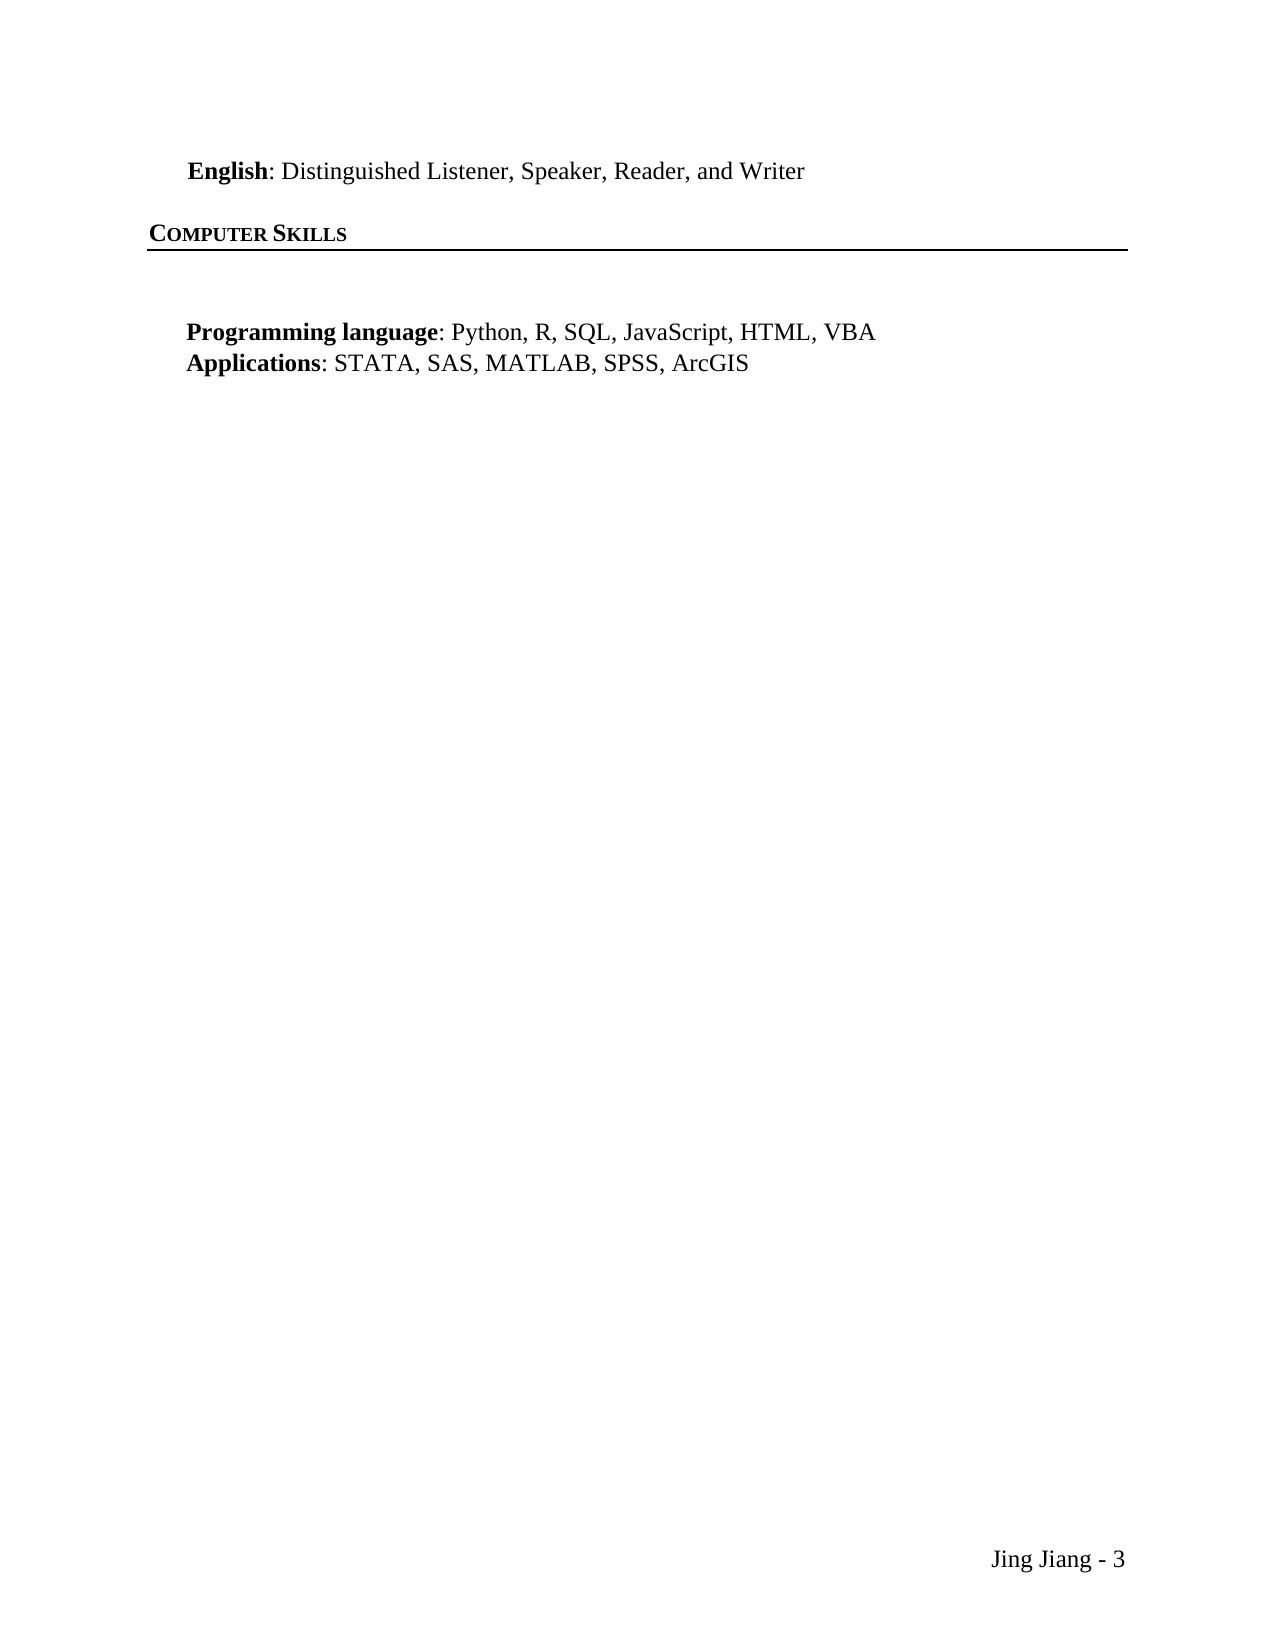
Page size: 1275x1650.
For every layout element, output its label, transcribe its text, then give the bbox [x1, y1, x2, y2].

subtitle COMPUTER SKILLS [148, 218, 1123, 247]
text Applications: STATA, SAS, MATLAB, SPSS, ArcGIS [186, 348, 1123, 377]
text English: Distinguished Listener, Speaker, Reader, and Writer [187, 156, 1123, 185]
text Programming language: Python, R, SQL, JavaScript, HTML, VBA [186, 317, 1123, 346]
